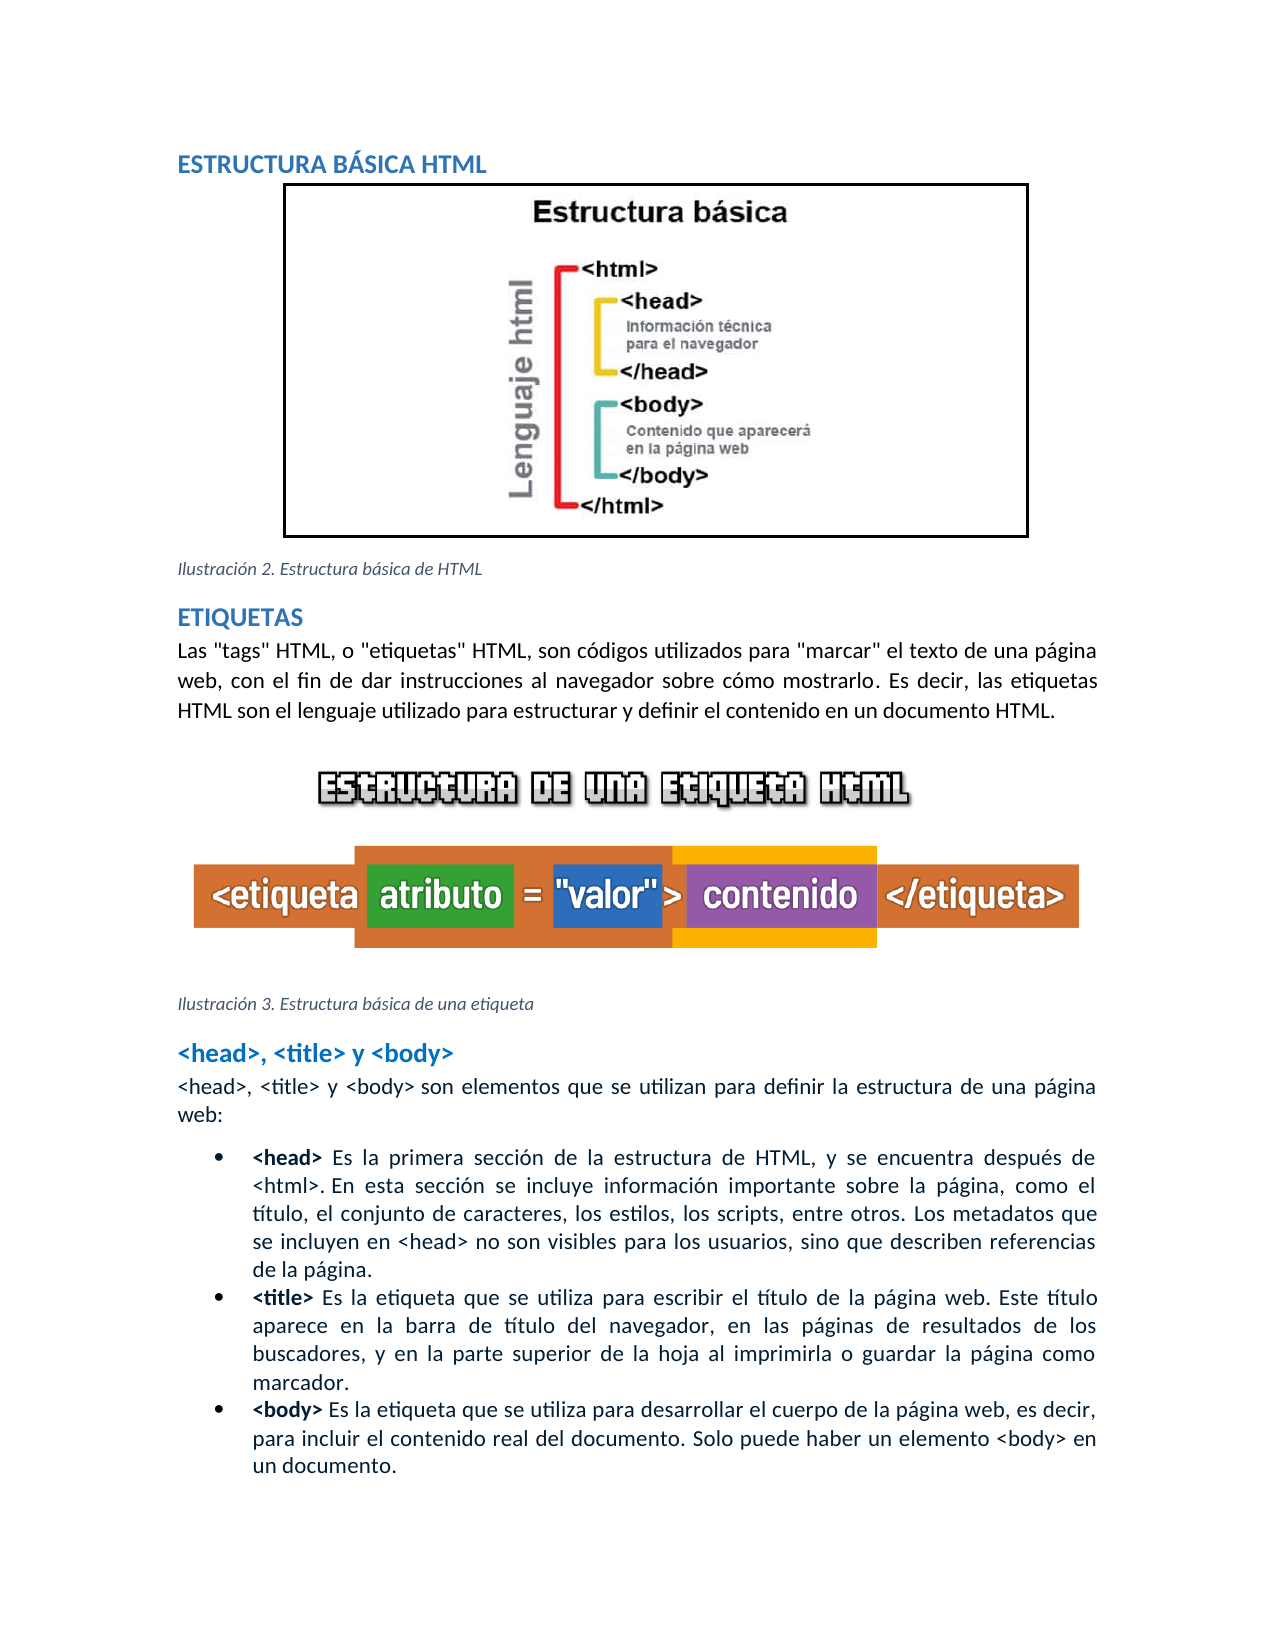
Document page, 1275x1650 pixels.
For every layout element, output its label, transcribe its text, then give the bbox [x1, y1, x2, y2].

list <head> Es la primera sección de la estructura de HTML, y se encuentra después de <html>. En esta sección se incluye información importante sobre la página, como el título, el conjunto de caracteres, los estilos, los scripts, entre otros. Los metadatos que se incluyen en <head> no son visibles para los usuarios, sino que describen referencias de la página. [215, 1143, 1098, 1283]
text Ilustración 3. Estructura básica de una etiqueta [177, 992, 1098, 1015]
picture [286, 186, 1026, 535]
picture [177, 743, 1098, 974]
text <head>, <title> y <body> son elementos que se utilizan para definir la estructura de una página web: [177, 1072, 1098, 1128]
subtitle ESTRUCTURA BÁSICA HTML [177, 148, 1098, 181]
subtitle ETIQUETAS [177, 601, 1098, 633]
subtitle <head>, <title> y <body> [177, 1036, 1098, 1069]
text Ilustración 2. Estructura básica de HTML [177, 557, 1098, 580]
list <body> Es la etiqueta que se utiliza para desarrollar el cuerpo de la página web, es decir, para incluir el contenido real del documento. Solo puede haber un elemento <body> en un documento. [215, 1396, 1098, 1480]
list <title> Es la etiqueta que se utiliza para escribir el título de la página web. Este título aparece en la barra de título del navegador, en las páginas de resultados de los buscadores, y en la parte superior de la hoja al imprimirla o guardar la página como marcador. [215, 1283, 1098, 1396]
text Las "tags" HTML, o "etiquetas" HTML, son códigos utilizados para "marcar" el texto de una página web, con el fin de dar instrucciones al navegador sobre cómo mostrarlo. Es decir, las etiquetas HTML son el lenguaje utilizado para estructurar y definir el contenido en un documento HTML. [177, 636, 1098, 724]
